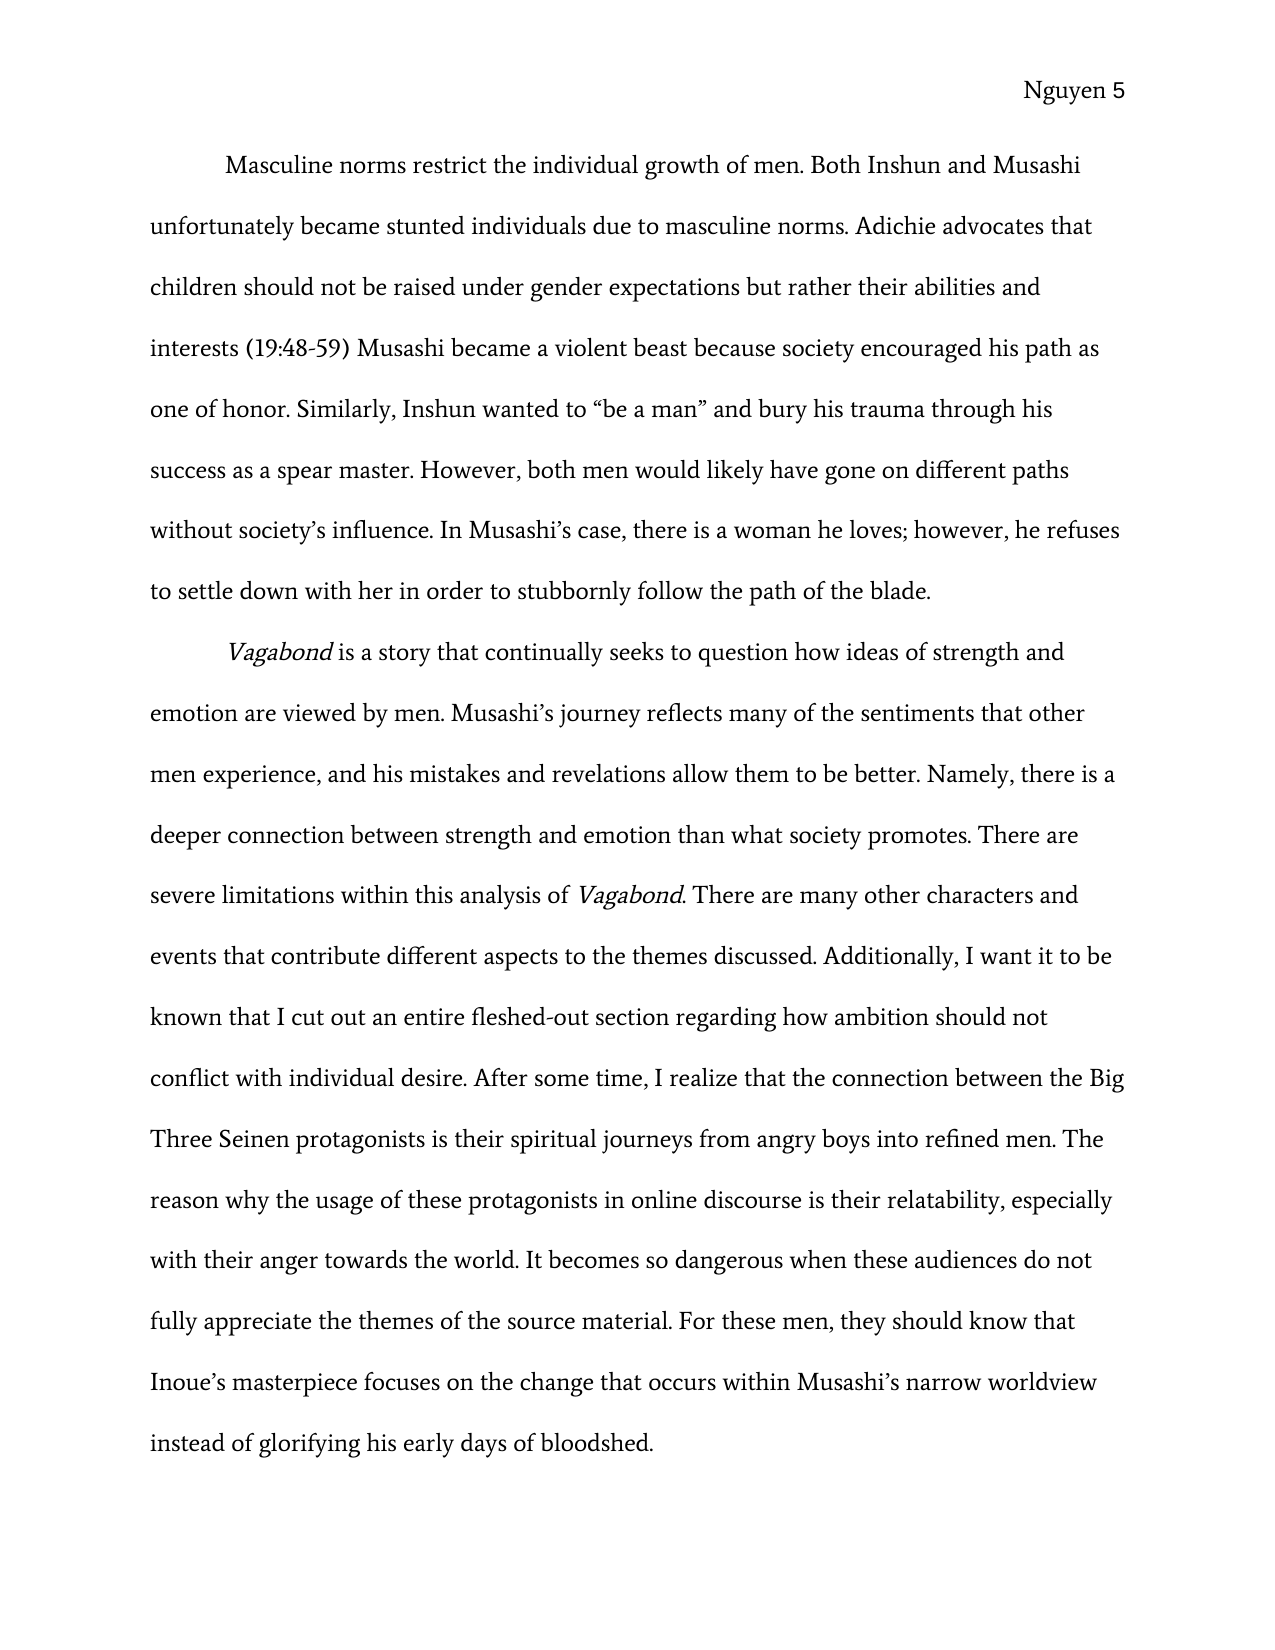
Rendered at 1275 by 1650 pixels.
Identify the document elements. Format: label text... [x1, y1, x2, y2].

text Masculine norms restrict the individual growth of men. Both Inshun and Musashi unfortunately became stunted individuals due to masculine norms. Adichie advocates that children should not be raised under gender expectations but rather their abilities and interests (19:48-59) Musashi became a violent beast because society encouraged his path as one of honor. Similarly, Inshun wanted to “be a man” and bury his trauma through his success as a spear master. However, both men would likely have gone on different paths without society’s influence. In Musashi’s case, there is a woman he loves; however, he refuses to settle down with her in order to stubbornly follow the path of the blade. [150, 150, 1125, 606]
text Vagabond is a story that continually seeks to question how ideas of strength and emotion are viewed by men. Musashi’s journey reflects many of the sentiments that other men experience, and his mistakes and revelations allow them to be better. Namely, there is a deeper connection between strength and emotion than what society promotes. There are severe limitations within this analysis of Vagabond. There are many other characters and events that contribute different aspects to the themes discussed. Additionally, I want it to be known that I cut out an entire fleshed-out section regarding how ambition should not conflict with individual desire. After some time, I realize that the connection between the Big Three Seinen protagonists is their spiritual journeys from angry boys into refined men. The reason why the usage of these protagonists in online discourse is their relatability, especially with their anger towards the world. It becomes so dangerous when these audiences do not fully appreciate the themes of the source material. For these men, they should know that Inoue’s masterpiece focuses on the change that occurs within Musashi’s narrow worldview instead of glorifying his early days of bloodshed. [150, 637, 1125, 1458]
